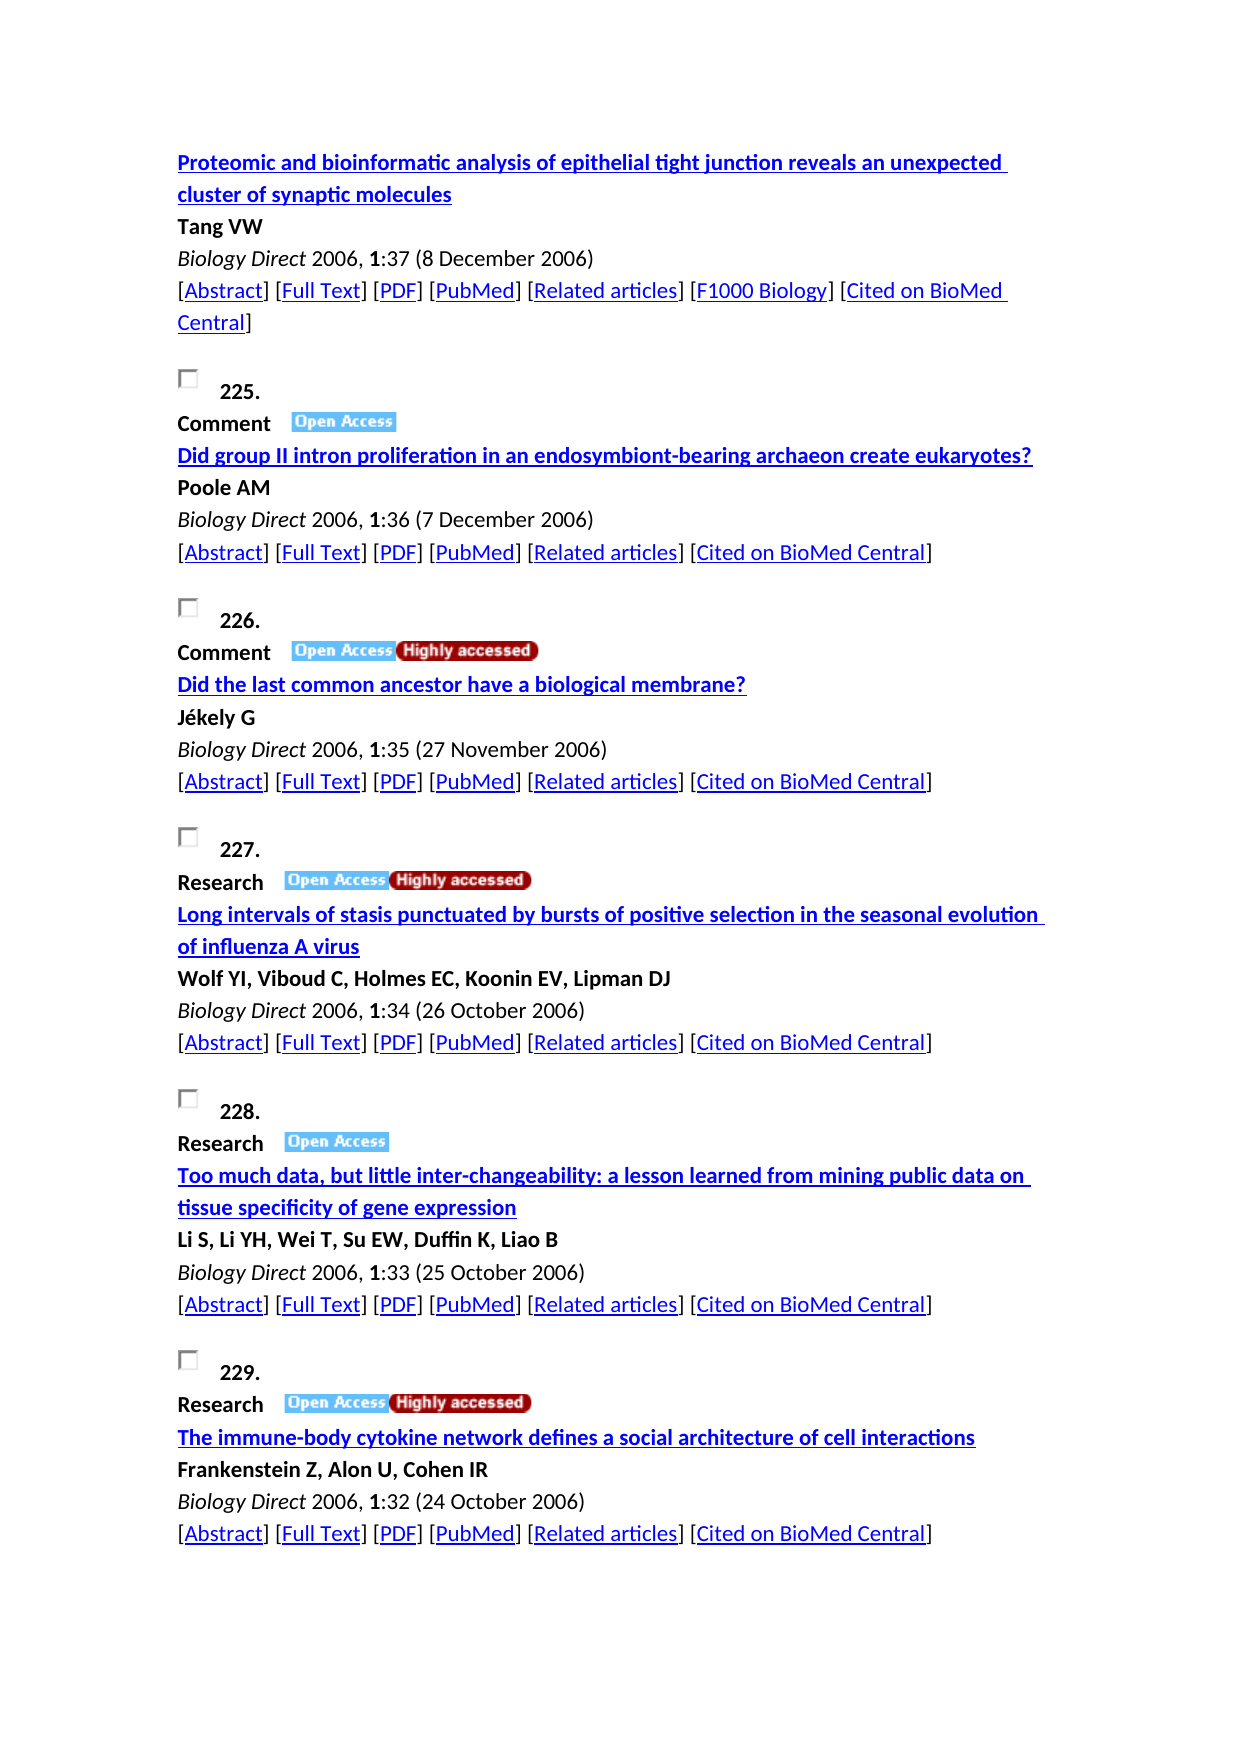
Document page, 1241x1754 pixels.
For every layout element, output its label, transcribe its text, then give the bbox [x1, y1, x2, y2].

picture [291, 641, 539, 661]
picture [291, 412, 397, 432]
picture [284, 1132, 390, 1152]
text 226. Comment Did the last common ancestor have a biological membrane? Jékely G Biology Direct 2006, 1:35 (27 November 2006) [Abstract] [Full Text] [PDF] [PubMed] [Related articles] [Cited on BioMed Central] [177, 591, 1063, 795]
picture [284, 871, 532, 890]
picture [284, 1394, 532, 1413]
text 229. Research The immune-body cytokine network defines a social architecture of cell interactions Frankenstein Z, Alon U, Cohen IR Biology Direct 2006, 1:32 (24 October 2006) [Abstract] [Full Text] [PDF] [PubMed] [Related articles] [Cited on BioMed Central] [177, 1343, 1063, 1547]
text 225. Comment Did group II intron proliferation in an endosymbiont-bearing archaeon create eukaryotes? Poole AM Biology Direct 2006, 1:36 (7 December 2006) [Abstract] [Full Text] [PDF] [PubMed] [Related articles] [Cited on BioMed Central] [177, 362, 1063, 566]
text 227. Research Long intervals of stasis punctuated by bursts of positive selection in the seasonal evolution of influenza A virus Wolf YI, Viboud C, Holmes EC, Koonin EV, Lipman DJ Biology Direct 2006, 1:34 (26 October 2006) [Abstract] [Full Text] [PDF] [PubMed] [Related articles] [Cited on BioMed Central] [177, 820, 1063, 1057]
text 228. Research Too much data, but little inter-changeability: a lesson learned from mining public data on tissue specificity of gene expression Li S, Li YH, Wei T, Su EW, Duffin K, Liao B Biology Direct 2006, 1:33 (25 October 2006) [Abstract] [Full Text] [PDF] [PubMed] [Related articles] [Cited on BioMed Central] [177, 1082, 1063, 1318]
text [177, 148, 1063, 337]
